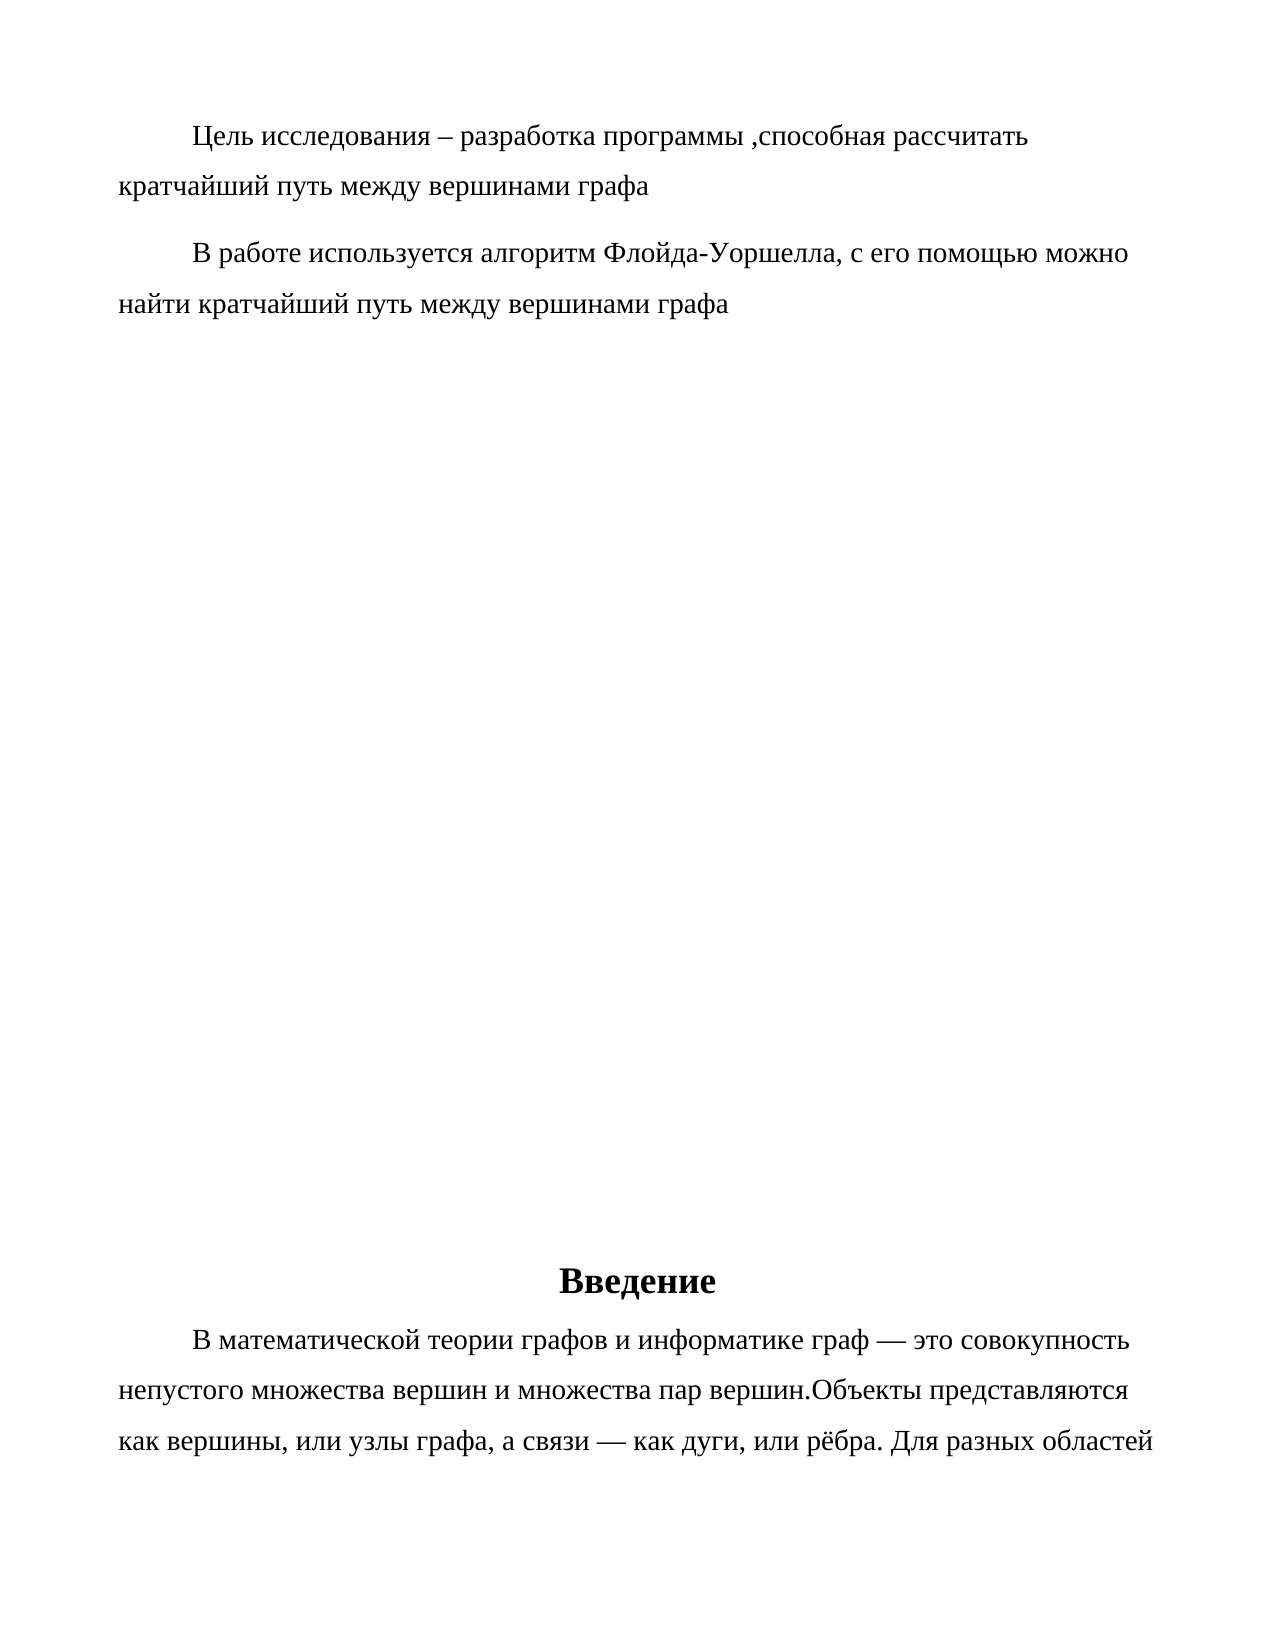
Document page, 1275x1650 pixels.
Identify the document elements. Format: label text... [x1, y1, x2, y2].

text Цель исследования – разработка программы ,способная рассчитать кратчайший путь между вершинами графа [118, 118, 1157, 202]
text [118, 1322, 1157, 1456]
text В работе используется алгоритм Флойда-Уоршелла, с его помощью можно найти кратчайший путь между вершинами графа [118, 235, 1157, 319]
text Введение [118, 1259, 1157, 1302]
